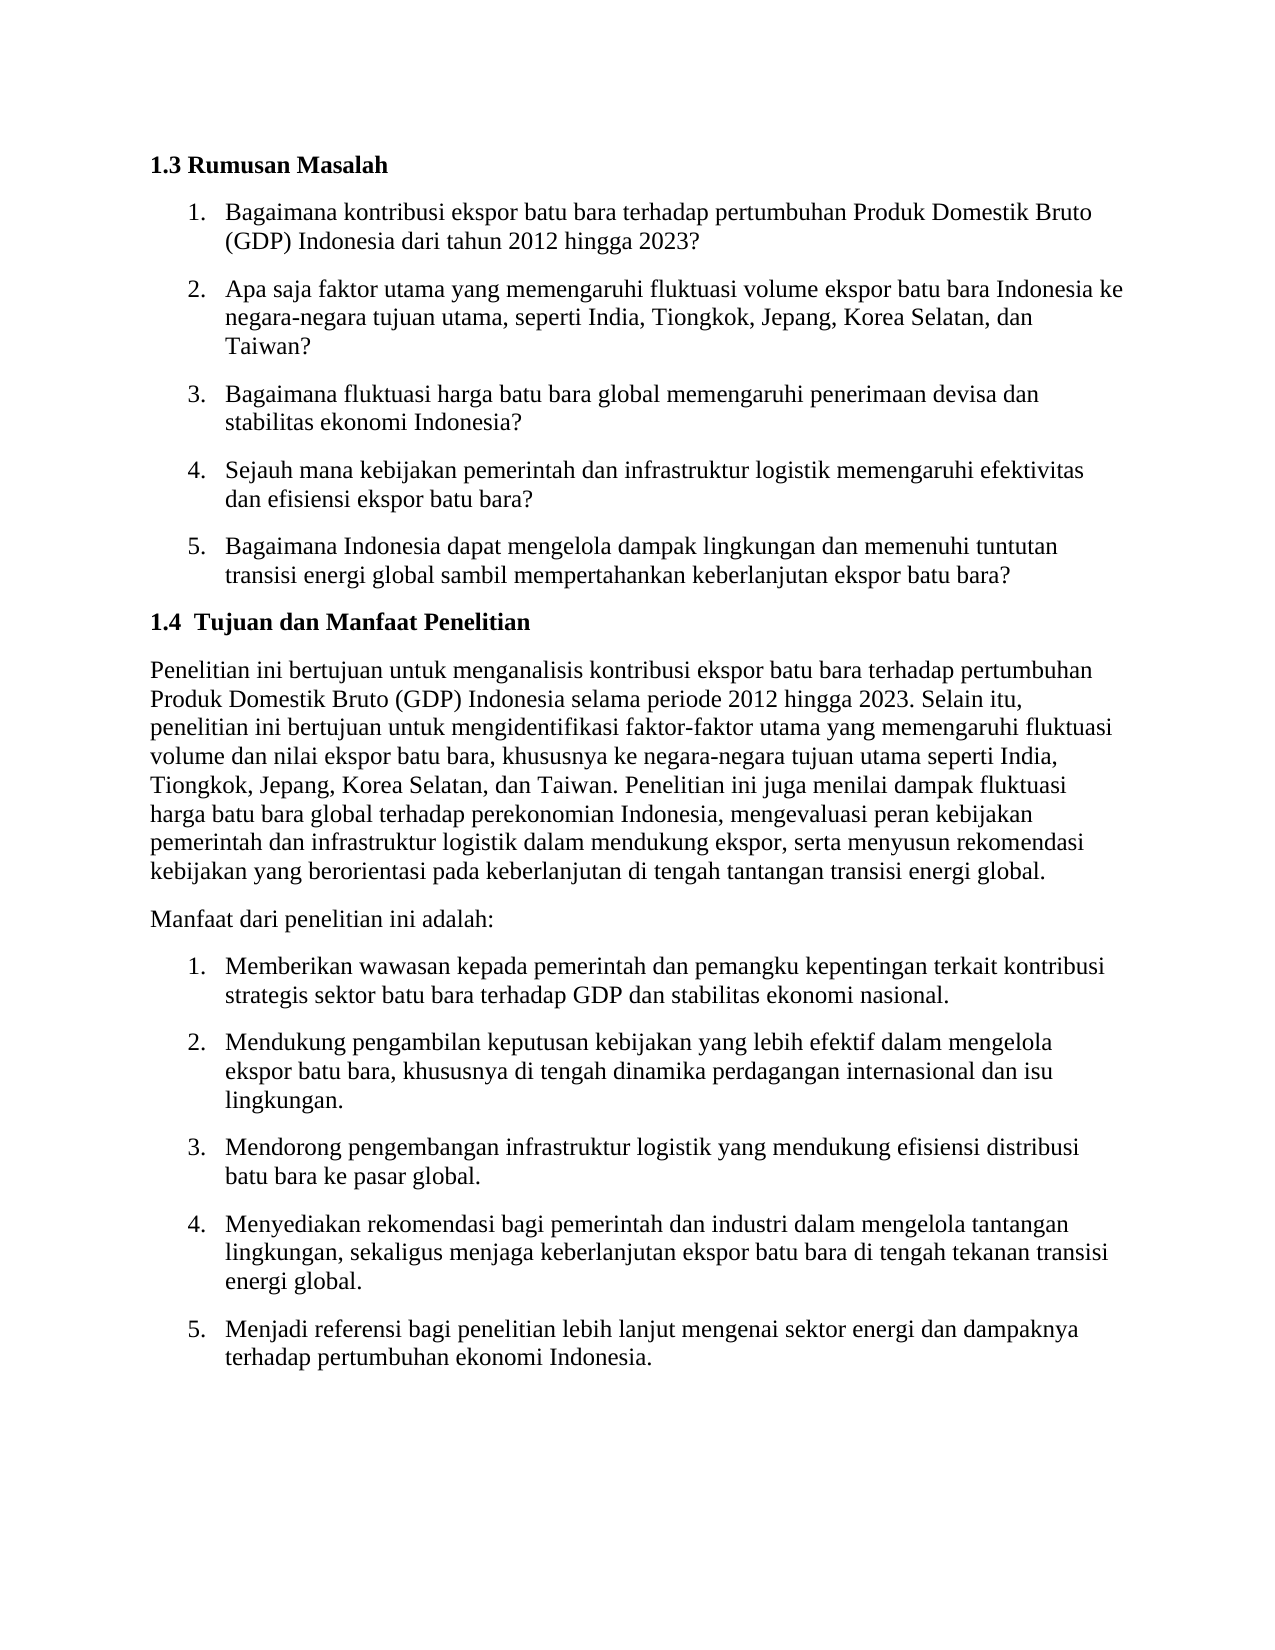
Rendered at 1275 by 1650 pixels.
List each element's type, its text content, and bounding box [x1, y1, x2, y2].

list Menjadi referensi bagi penelitian lebih lanjut mengenai sektor energi dan dampaknya terhadap pertumbuhan ekonomi Indonesia. [187, 1314, 1125, 1371]
list Bagaimana Indonesia dapat mengelola dampak lingkungan dan memenuhi tuntutan transisi energi global sambil mempertahankan keberlanjutan ekspor batu bara? [187, 531, 1125, 589]
list Memberikan wawasan kepada pemerintah dan pemangku kepentingan terkait kontribusi strategis sektor batu bara terhadap GDP dan stabilitas ekonomi nasional. [187, 951, 1125, 1009]
text Penelitian ini bertujuan untuk menganalisis kontribusi ekspor batu bara terhadap pertumbuhan Produk Domestik Bruto (GDP) Indonesia selama periode 2012 hingga 2023. Selain itu, penelitian ini bertujuan untuk mengidentifikasi faktor-faktor utama yang memengaruhi fluktuasi volume dan nilai ekspor batu bara, khususnya ke negara-negara tujuan utama seperti India, Tiongkok, Jepang, Korea Selatan, dan Taiwan. Penelitian ini juga menilai dampak fluktuasi harga batu bara global terhadap perekonomian Indonesia, mengevaluasi peran kebijakan pemerintah dan infrastruktur logistik dalam mendukung ekspor, serta menyusun rekomendasi kebijakan yang berorientasi pada keberlanjutan di tengah tantangan transisi energi global. [150, 655, 1125, 885]
text 1.4 Tujuan dan Manfaat Penelitian [150, 607, 1125, 636]
list Menyediakan rekomendasi bagi pemerintah dan industri dalam mengelola tantangan lingkungan, sekaligus menjaga keberlanjutan ekspor batu bara di tengah tekanan transisi energi global. [187, 1209, 1125, 1295]
list Sejauh mana kebijakan pemerintah dan infrastruktur logistik memengaruhi efektivitas dan efisiensi ekspor batu bara? [187, 455, 1125, 512]
list Bagaimana fluktuasi harga batu bara global memengaruhi penerimaan devisa dan stabilitas ekonomi Indonesia? [187, 379, 1125, 436]
list Bagaimana kontribusi ekspor batu bara terhadap pertumbuhan Produk Domestik Bruto (GDP) Indonesia dari tahun 2012 hingga 2023? [187, 197, 1125, 255]
text Manfaat dari penelitian ini adalah: [150, 904, 1125, 932]
text 1.3 Rumusan Masalah [150, 150, 1125, 179]
list Apa saja faktor utama yang memengaruhi fluktuasi volume ekspor batu bara Indonesia ke negara-negara tujuan utama, seperti India, Tiongkok, Jepang, Korea Selatan, dan Taiwan? [187, 274, 1125, 360]
list Mendukung pengambilan keputusan kebijakan yang lebih efektif dalam mengelola ekspor batu bara, khususnya di tengah dinamika perdagangan internasional dan isu lingkungan. [187, 1027, 1125, 1114]
list Mendorong pengembangan infrastruktur logistik yang mendukung efisiensi distribusi batu bara ke pasar global. [187, 1132, 1125, 1190]
